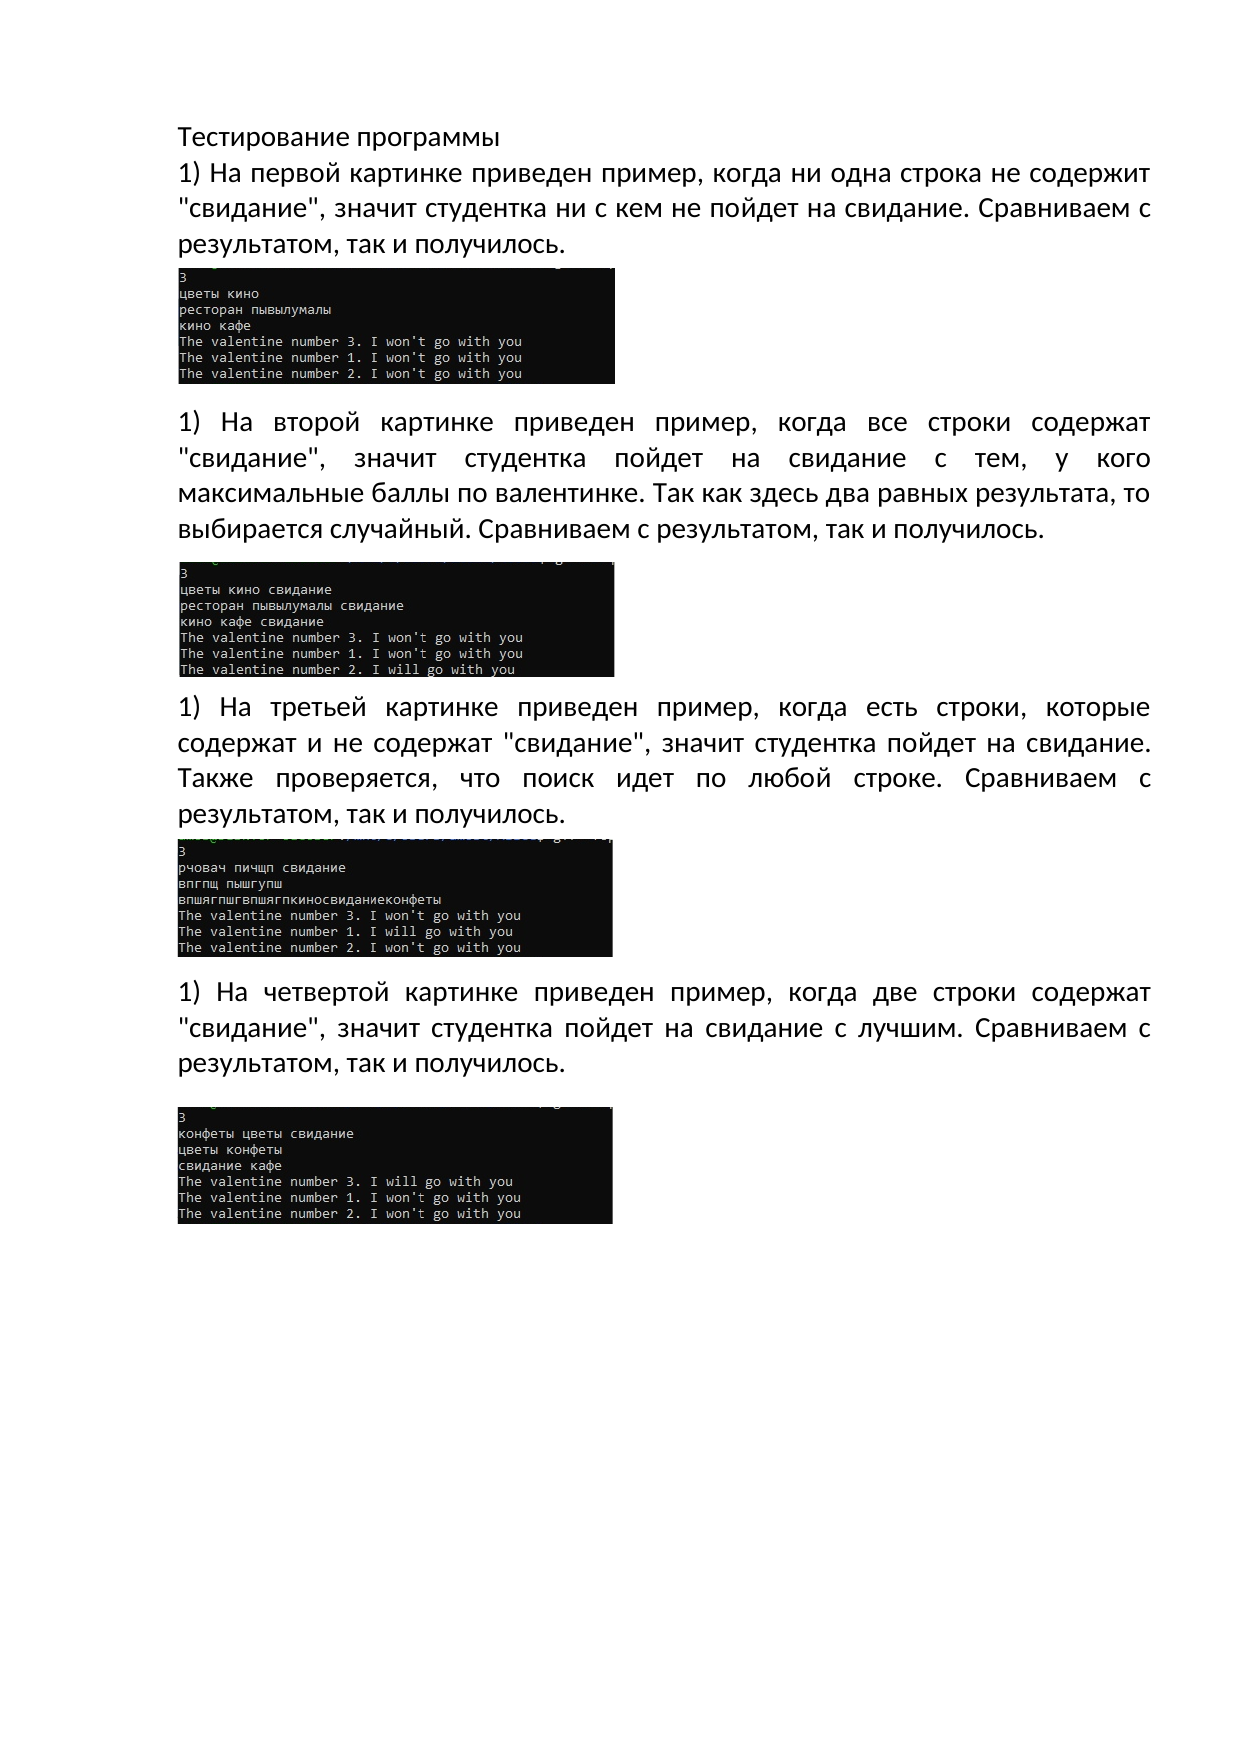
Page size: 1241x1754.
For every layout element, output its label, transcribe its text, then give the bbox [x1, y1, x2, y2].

picture [179, 562, 615, 677]
text 1) На третьей картинке приведен пример, когда есть строки, которые содержат и не содержат "свидание", значит студентка пойдет на свидание. Также проверяется, что поиск идет по любой строке. Сравниваем с результатом, так и получилось. [177, 688, 1152, 831]
text 1) На четвертой картинке приведен пример, когда две строки содержат "свидание", значит студентка пойдет на свидание с лучшим. Сравниваем с результатом, так и получилось. [177, 973, 1152, 1080]
text 1) На первой картинке приведен пример, когда ни одна строка не содержит "свидание", значит студентка ни с кем не пойдет на свидание. Сравниваем с результатом, так и получилось. [177, 154, 1152, 261]
picture [178, 268, 615, 384]
picture [177, 1107, 613, 1224]
text 1) На второй картинке приведен пример, когда все строки содержат "свидание", значит студентка пойдет на свидание с тем, у кого максимальные баллы по валентинке. Так как здесь два равных результата, то выбирается случайный. Сравниваем с результатом, так и получилось. [177, 403, 1152, 546]
text Тестирование программы [177, 118, 1152, 154]
picture [177, 839, 613, 957]
